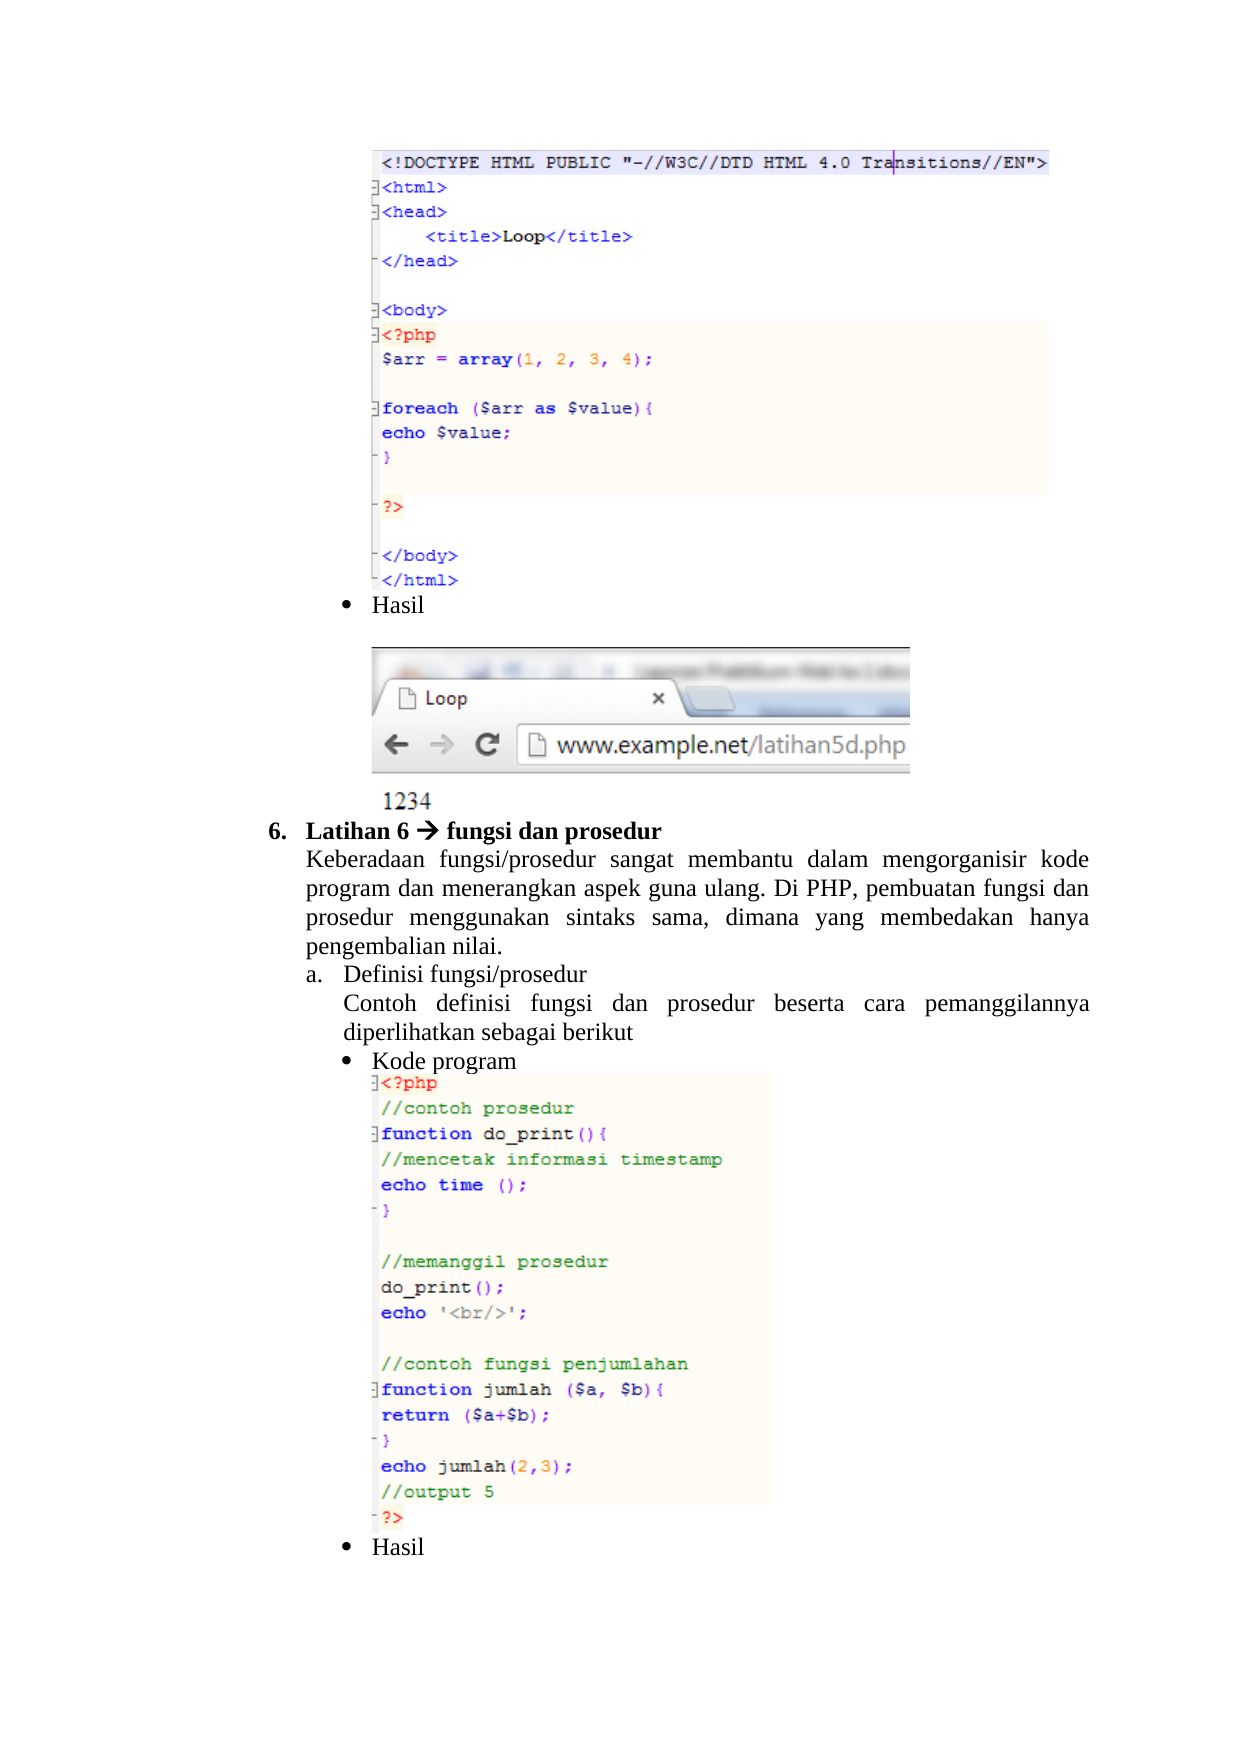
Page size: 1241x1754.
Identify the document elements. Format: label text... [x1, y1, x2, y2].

list Definisi fungsi/prosedur [306, 959, 1090, 988]
list Kode program [342, 1046, 1090, 1074]
picture [371, 1074, 774, 1533]
list Hasil [342, 590, 1090, 619]
list Keberadaan fungsi/prosedur sangat membantu dalam mengorganisir kode program dan menerangkan aspek guna ulang. Di PHP, pembuatan fungsi dan prosedur menggunakan sintaks sama, dimana yang membedakan hanya pengembalian nilai. [306, 844, 1090, 959]
picture [371, 150, 1050, 591]
list Hasil [342, 1532, 1090, 1561]
list Contoh definisi fungsi dan prosedur beserta cara pemanggilannya diperlihatkan sebagai berikut [343, 988, 1090, 1046]
list Latihan 6 fungsi dan prosedur [268, 816, 1090, 844]
picture [371, 647, 910, 816]
